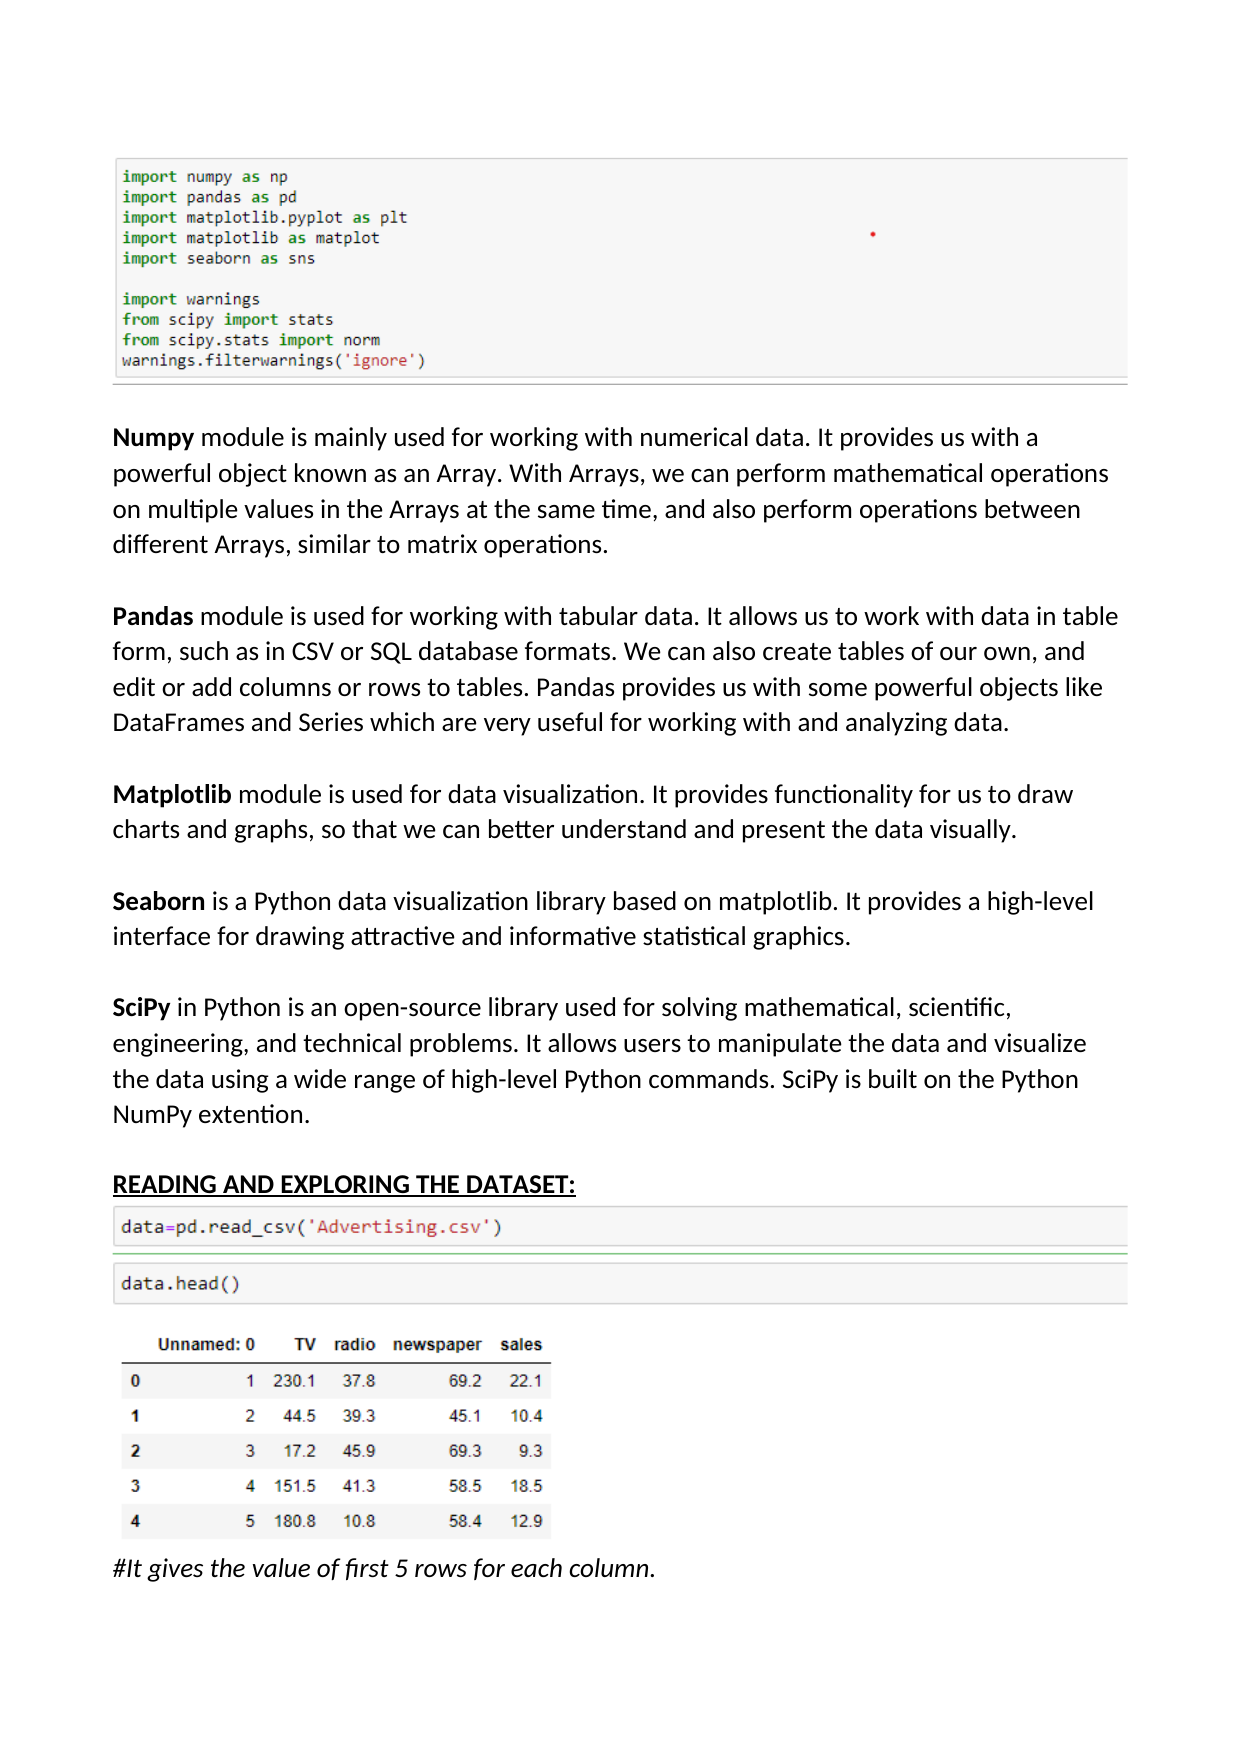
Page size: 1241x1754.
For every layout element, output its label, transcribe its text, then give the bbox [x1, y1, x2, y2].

picture [112, 1202, 1128, 1550]
text #It gives the value of first 5 rows for each column. [112, 1552, 1128, 1584]
text READING AND EXPLORING THE DATASET: [112, 1167, 1128, 1200]
text Matplotlib module is used for data visualization. It provides functionality for us to draw charts and graphs, so that we can better understand and present the data visually. [112, 777, 1128, 846]
text SciPy in Python is an open-source library used for solving mathematical, scientific, engineering, and technical problems. It allows users to manipulate the data and visualize the data using a wide range of high-level Python commands. SciPy is built on the Python NumPy extention. [112, 991, 1128, 1131]
picture [112, 152, 1128, 385]
text Pandas module is used for working with tabular data. It allows us to work with data in table form, such as in CSV or SQL database formats. We can also create tables of our own, and edit or add columns or rows to tables. Pandas provides us with some powerful objects like DataFrames and Series which are very useful for working with and analyzing data. [112, 599, 1128, 739]
text Seaborn is a Python data visualization library based on matplotlib. It provides a high-level interface for drawing attractive and informative statistical graphics. [112, 884, 1128, 952]
text Numpy module is mainly used for working with numerical data. It provides us with a powerful object known as an Array. With Arrays, we can perform mathematical operations on multiple values in the Arrays at the same time, and also perform operations between different Arrays, similar to matrix operations. [112, 421, 1128, 561]
